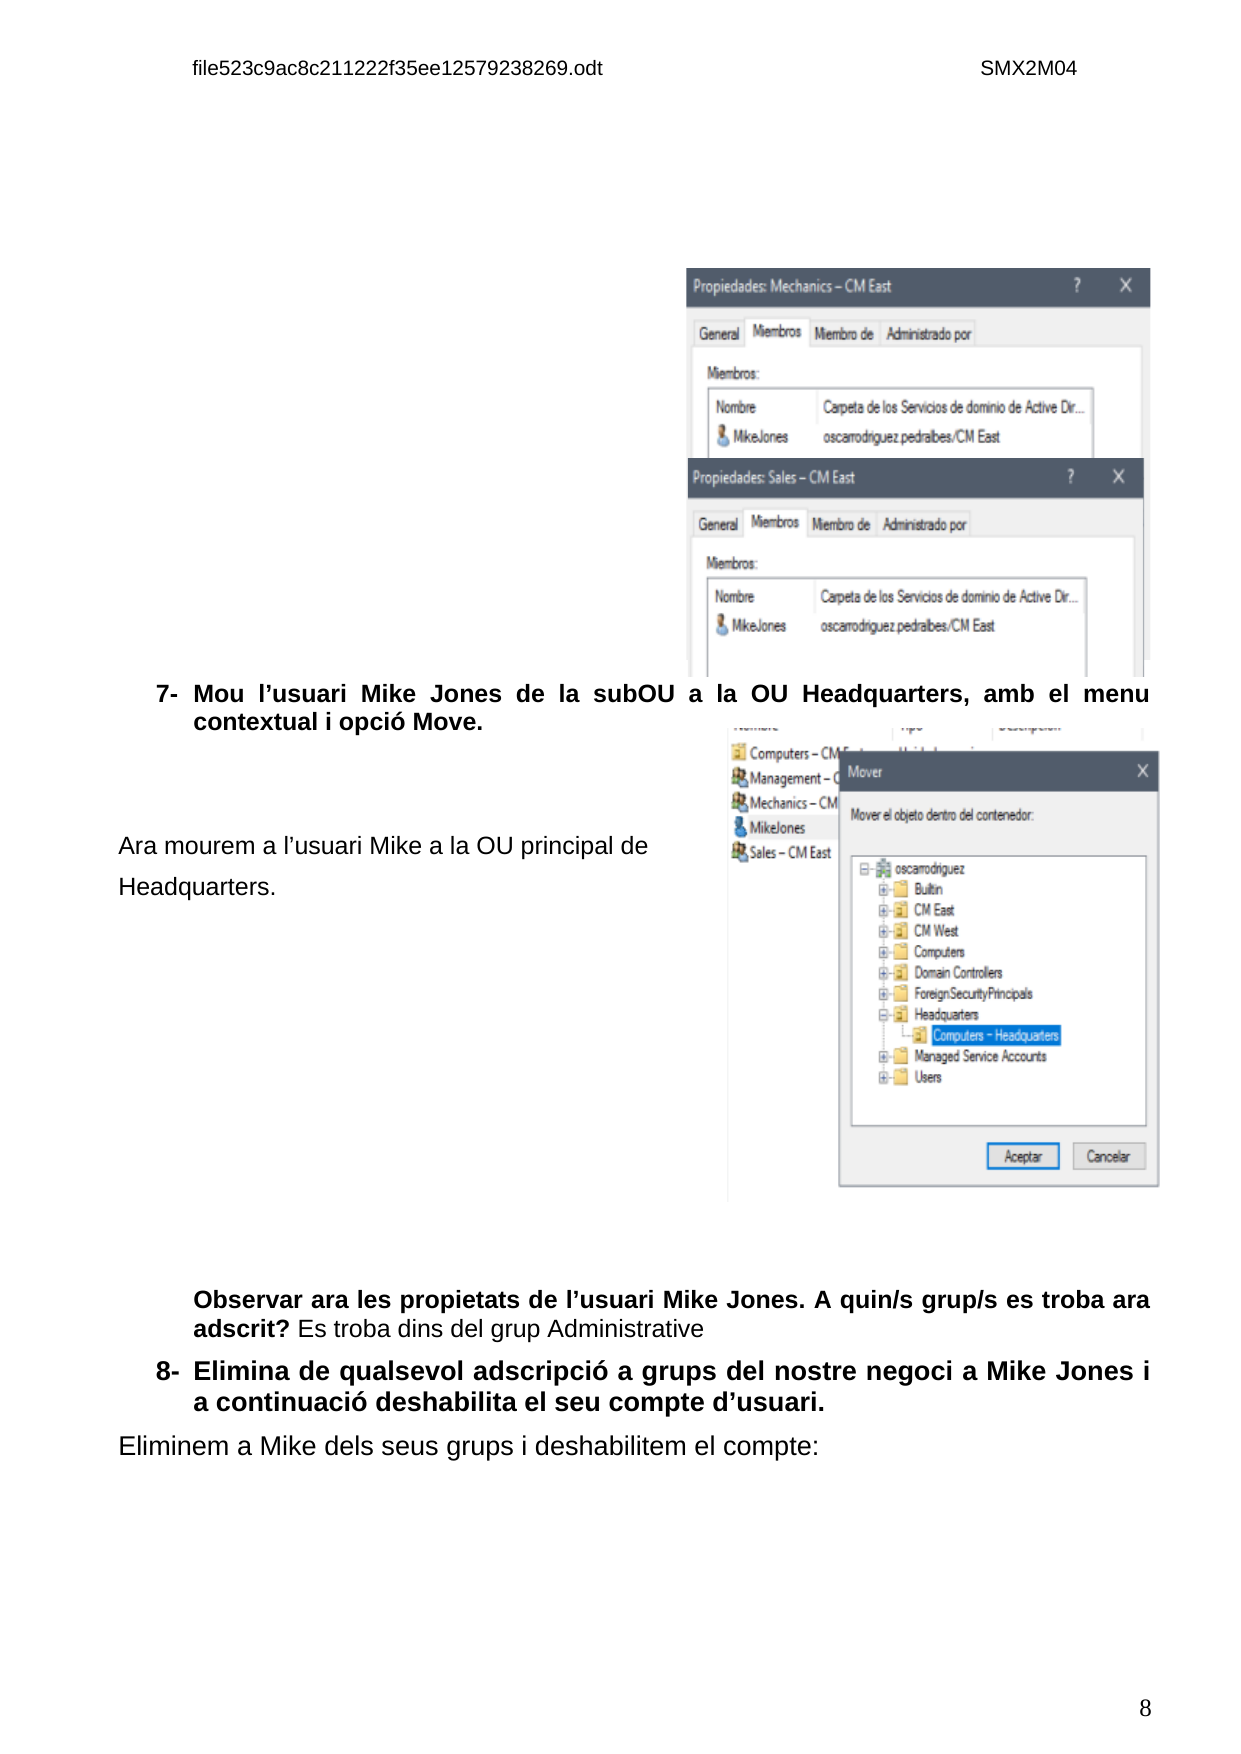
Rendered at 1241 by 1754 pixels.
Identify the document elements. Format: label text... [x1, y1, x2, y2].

text Eliminem a Mike dels seus grups i deshabilitem el compte: [118, 1430, 1152, 1461]
text Headquarters. [118, 872, 727, 901]
picture [727, 728, 1173, 1202]
text Observar ara les propietats de l’usuari Mike Jones. A quin/s grup/s es troba ara adscrit? Es troba dins del grup Administrative [193, 1285, 1152, 1342]
picture [686, 268, 1151, 677]
list Elimina de qualsevol adscripció a grups del nostre negoci a Mike Jones i a continuació deshabilita el seu compte d’usuari. [156, 1355, 1152, 1417]
text Ara mourem a l’usuari Mike a la OU principal de [118, 831, 727, 860]
